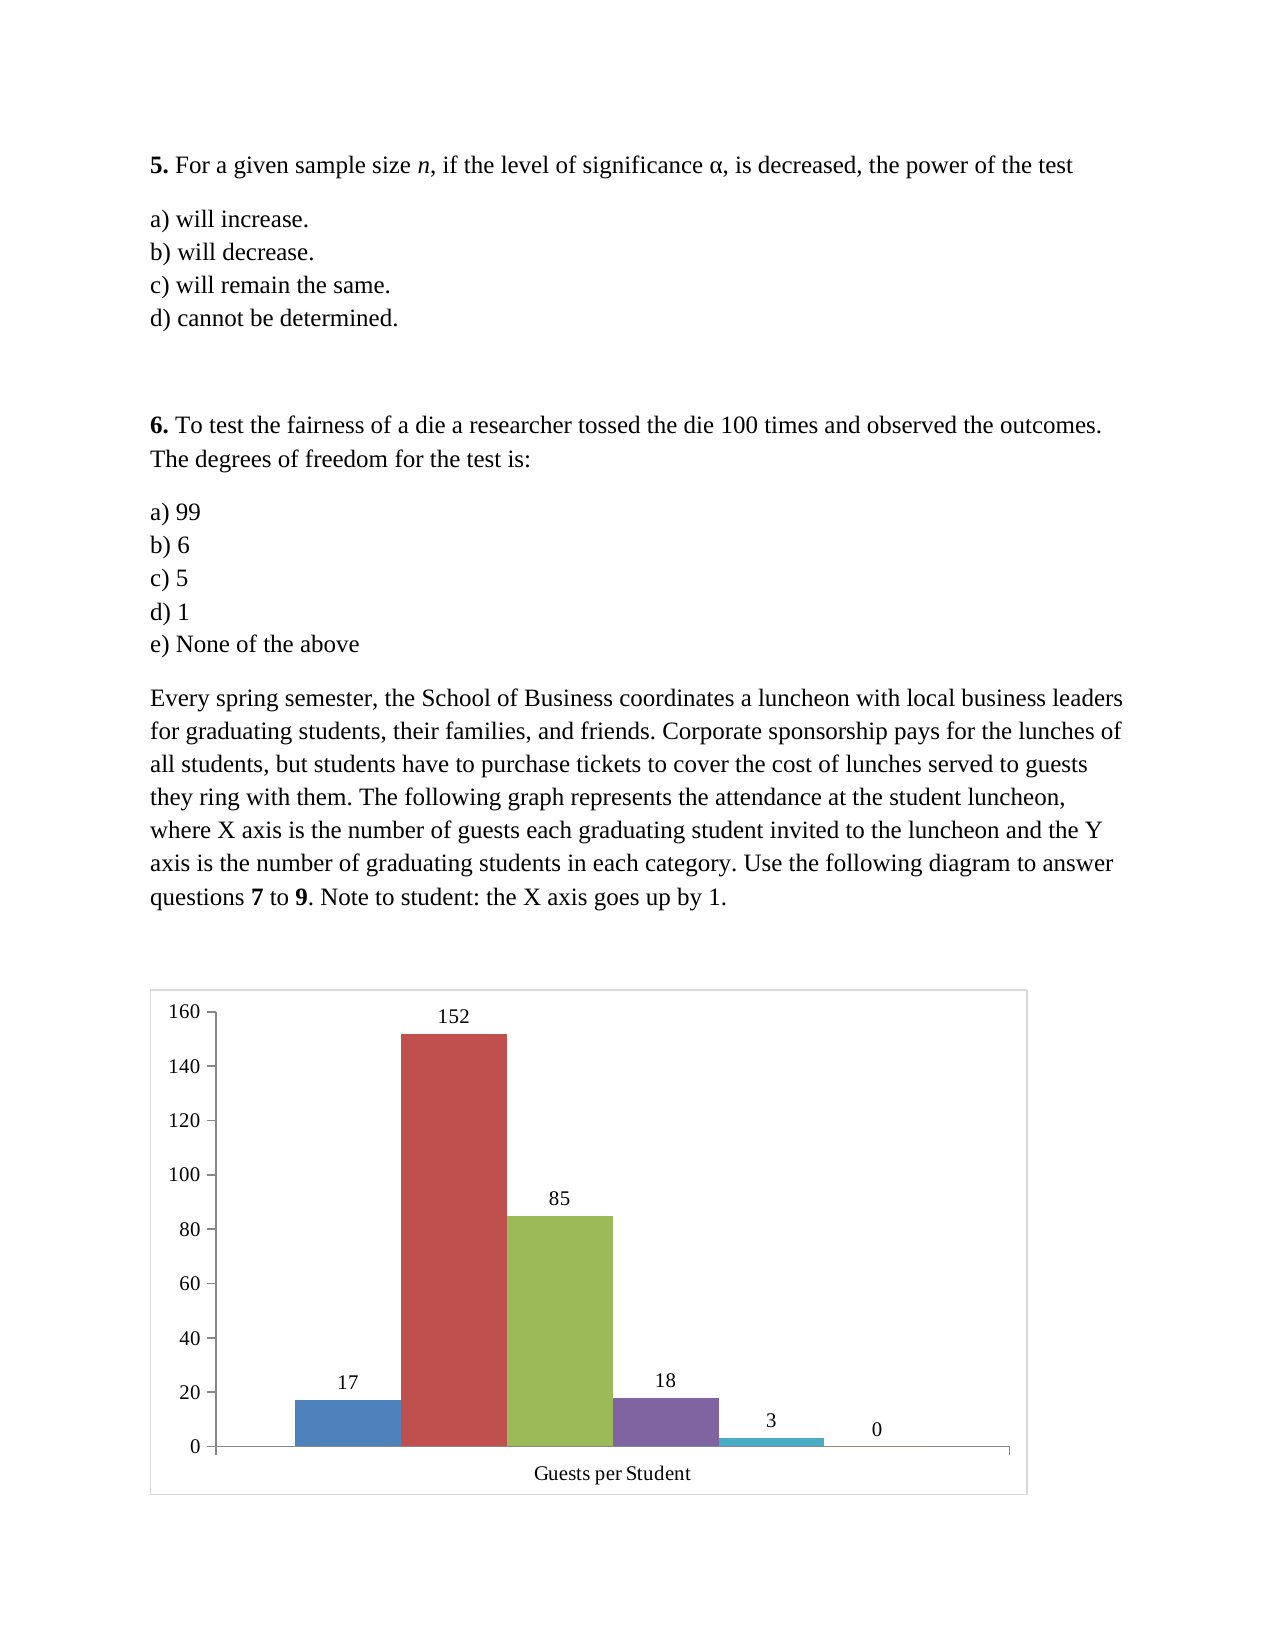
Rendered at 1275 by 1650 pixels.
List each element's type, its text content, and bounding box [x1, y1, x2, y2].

text 5. For a given sample size n, if the level of significance α, is decreased, the power of the test [150, 150, 1125, 179]
text Every spring semester, the School of Business coordinates a luncheon with local business leaders for graduating students, their families, and friends. Corporate sponsorship pays for the lunches of all students, but students have to purchase tickets to cover the cost of lunches served to guests they ring with them. The following graph represents the attendance at the student luncheon, where X axis is the number of guests each graduating student invited to the luncheon and the Y axis is the number of graduating students in each category. Use the following diagram to answer questions 7 to 9. Note to student: the X axis goes up by 1. [150, 683, 1125, 910]
text a) will increase. b) will decrease. c) will remain the same. d) cannot be determined. [150, 204, 1125, 332]
text a) 99 b) 6 c) 5 d) 1 e) None of the above [150, 497, 1125, 658]
text 6. To test the fairness of a die a researcher tossed the die 100 times and observed the outcomes. The degrees of freedom for the test is: [150, 411, 1125, 472]
